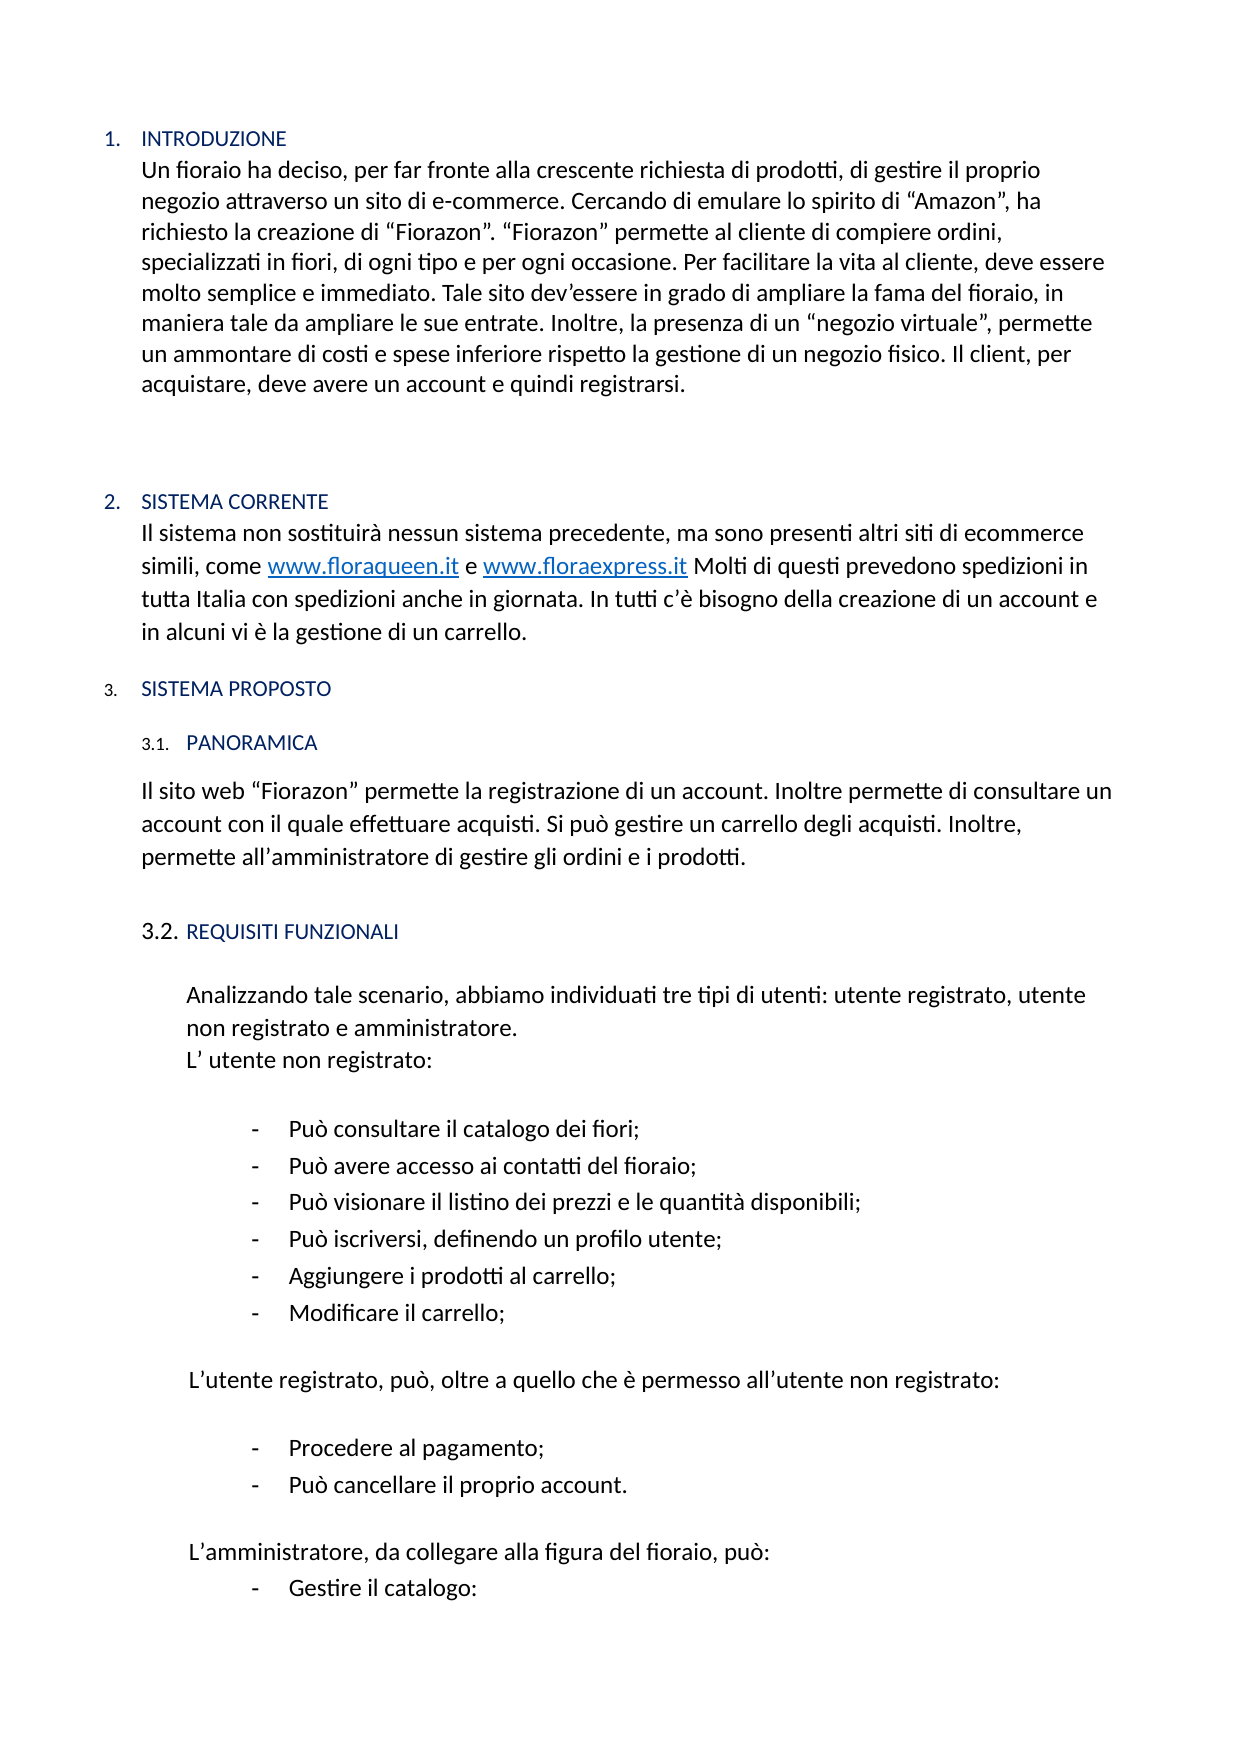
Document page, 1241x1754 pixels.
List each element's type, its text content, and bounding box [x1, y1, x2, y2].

list Analizzando tale scenario, abbiamo individuati tre tipi di utenti: utente registrato, utente non registrato e amministratore. [186, 948, 1113, 1042]
list Aggiungere i prodotti al carrello; [251, 1258, 1113, 1292]
list Può avere accesso ai contatti del fioraio; [251, 1147, 1113, 1181]
list Gestire il catalogo: [251, 1569, 1113, 1603]
text L’utente registrato, può, oltre a quello che è permesso all’utente non registrato: [177, 1364, 1113, 1394]
list PANORAMICA [141, 728, 1113, 757]
list INTRODUZIONE [103, 124, 1113, 152]
list Modificare il carrello; [251, 1294, 1113, 1328]
text L’ utente non registrato: [112, 1045, 1113, 1075]
list Può visionare il listino dei prezzi e le quantità disponibili; [251, 1184, 1113, 1218]
list SISTEMA PROPOSTO [103, 674, 1113, 702]
list Procedere al pagamento; [251, 1430, 1113, 1464]
text L’amministratore, da collegare alla figura del fioraio, può: [103, 1536, 1113, 1567]
list SISTEMA CORRENTE [103, 487, 1113, 515]
list Può cancellare il proprio account. [251, 1467, 1113, 1501]
list Può iscriversi, definendo un profilo utente; [251, 1221, 1113, 1255]
text Il sito web “Fiorazon” permette la registrazione di un account. Inoltre permette di consultare un account con il quale effettuare acquisti. Si può gestire un carrello degli acquisti. Inoltre, permette all’amministratore di gestire gli ordini e i prodotti. [141, 775, 1113, 872]
list REQUISITI FUNZIONALI [141, 916, 1113, 946]
list Può consultare il catalogo dei fiori; [251, 1111, 1113, 1144]
list Il sistema non sostituirà nessun sistema precedente, ma sono presenti altri siti di ecommerce simili, come www.floraqueen.it e www.floraexpress.it Molti di questi prevedono spedizioni in tutta Italia con spedizioni anche in giornata. In tutti c’è bisogno della creazione di un account e in alcuni vi è la gestione di un carrello. [141, 517, 1113, 647]
